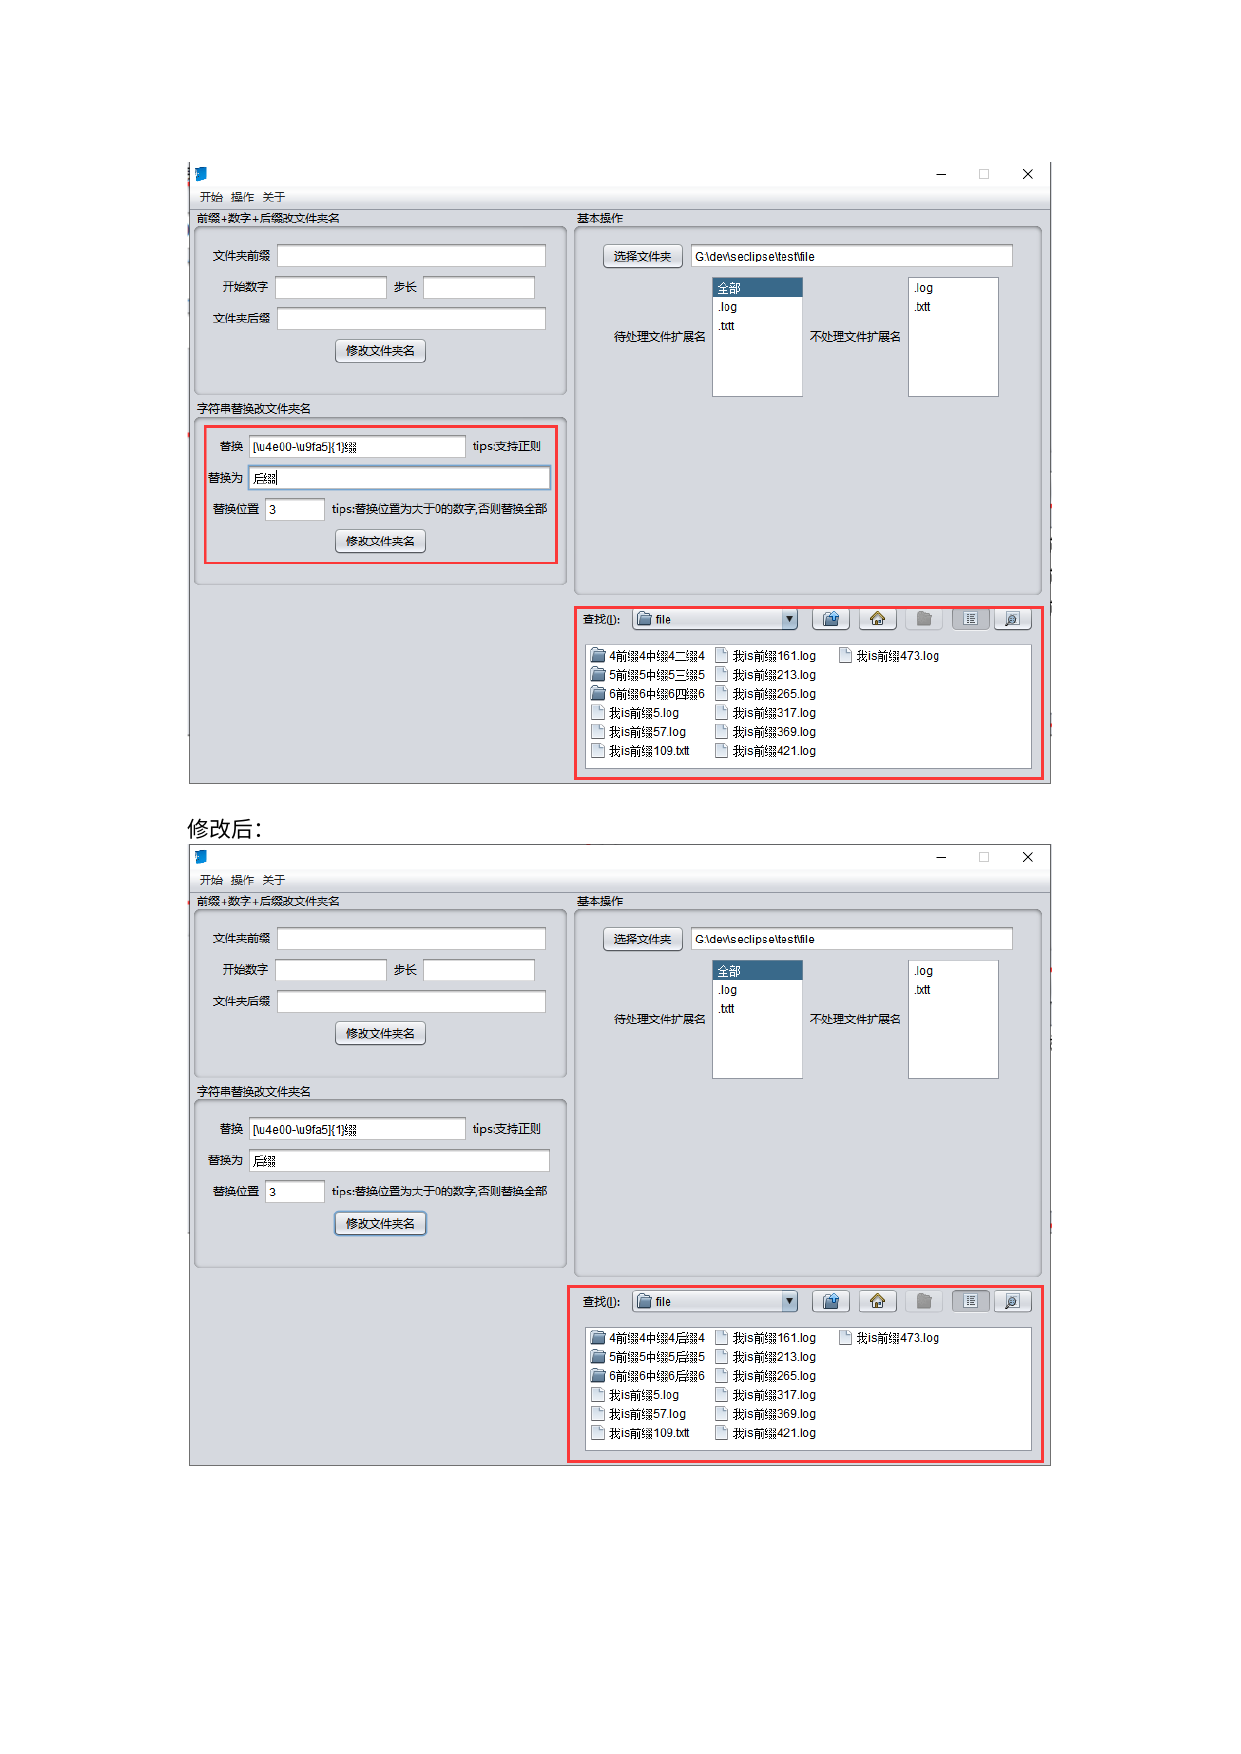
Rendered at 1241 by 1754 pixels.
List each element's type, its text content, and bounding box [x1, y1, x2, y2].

picture [187, 162, 1052, 785]
text 修改后： [187, 812, 1053, 844]
picture [187, 844, 1052, 1467]
